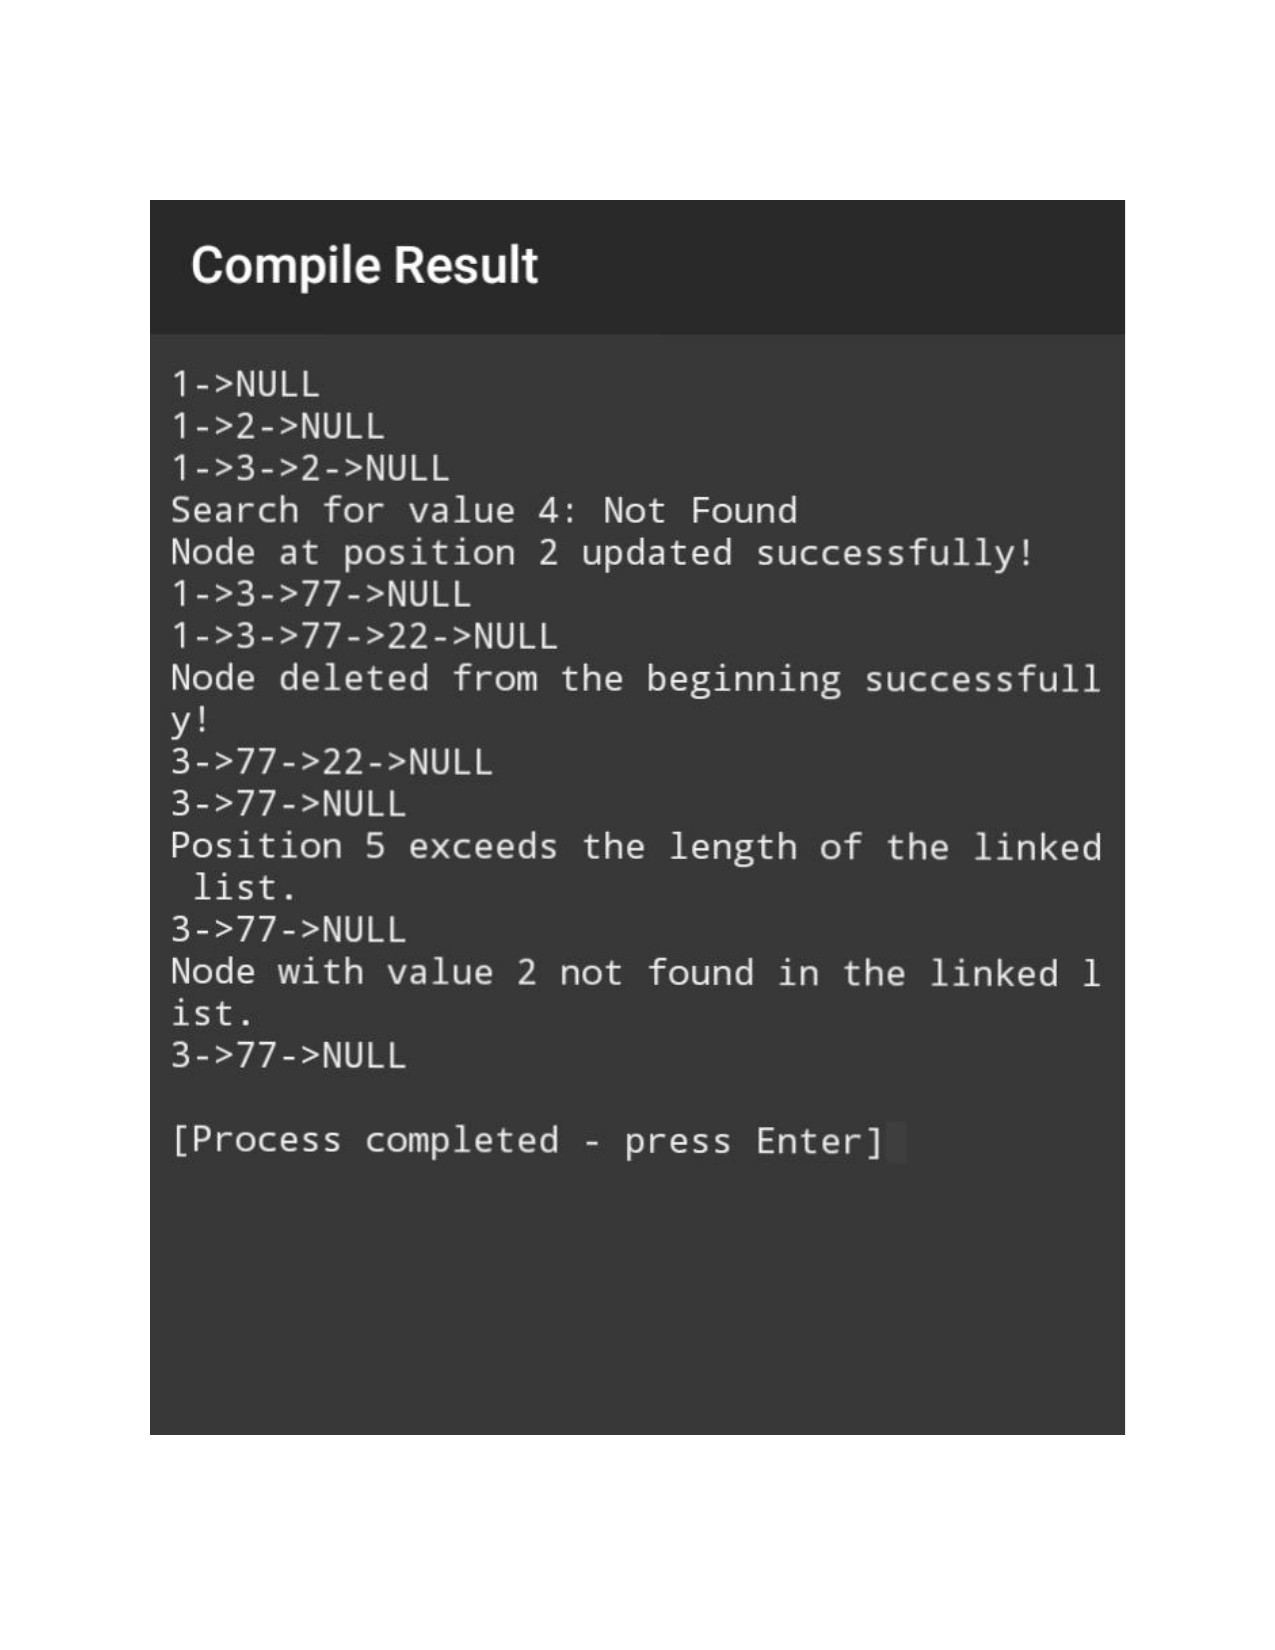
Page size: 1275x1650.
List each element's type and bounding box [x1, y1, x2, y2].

picture [150, 200, 1125, 1435]
